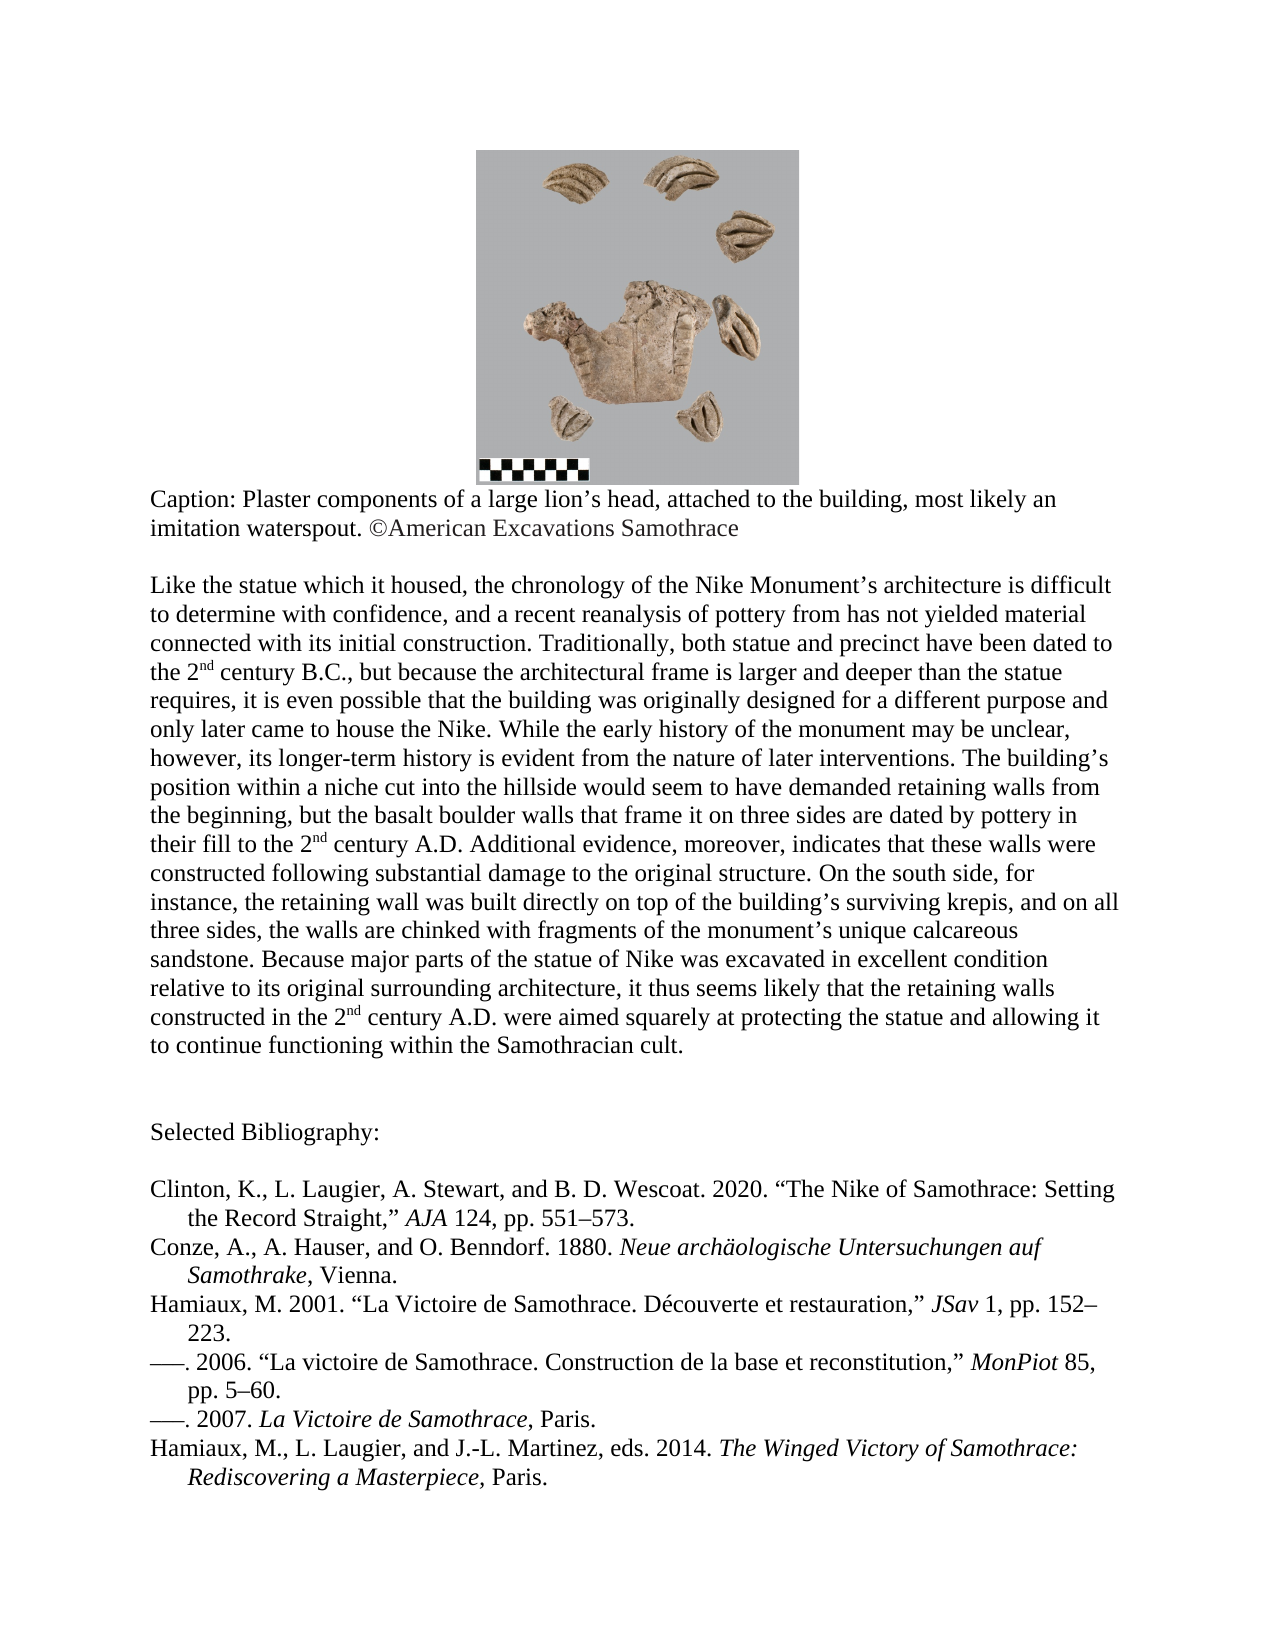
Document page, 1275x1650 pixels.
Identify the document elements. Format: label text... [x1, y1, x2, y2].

text Caption: Plaster components of a large lion’s head, attached to the building, most likely an imitation waterspout. ©American Excavations Samothrace [150, 484, 1125, 542]
text –––. 2007. La Victoire de Samothrace, Paris. [150, 1404, 1125, 1433]
text Selected Bibliography: [150, 1117, 1125, 1146]
text –––. 2006. “La victoire de Samothrace. Construction de la base et reconstitution,” MonPiot 85, pp. 5–60. [150, 1347, 1125, 1404]
picture [476, 150, 800, 485]
text Hamiaux, M., L. Laugier, and J.-L. Martinez, eds. 2014. The Winged Victory of Samothrace: Rediscovering a Masterpiece, Paris. [150, 1433, 1125, 1491]
text Conze, A., A. Hauser, and O. Benndorf. 1880. Neue archäologische Untersuchungen auf Samothrake, Vienna. [150, 1232, 1125, 1289]
text Hamiaux, M. 2001. “La Victoire de Samothrace. Découverte et restauration,” JSav 1, pp. 152–223. [150, 1289, 1125, 1347]
text Like the statue which it housed, the chronology of the Nike Monument’s architecture is difficult to determine with confidence, and a recent reanalysis of pottery from has not yielded material connected with its initial construction. Traditionally, both statue and precinct have been dated to the 2nd century B.C., but because the architectural frame is larger and deeper than the statue requires, it is even possible that the building was originally designed for a different purpose and only later came to house the Nike. While the early history of the monument may be unclear, however, its longer-term history is evident from the nature of later interventions. The building’s position within a niche cut into the hillside would seem to have demanded retaining walls from the beginning, but the basalt boulder walls that frame it on three sides are dated by pottery in their fill to the 2nd century A.D. Additional evidence, moreover, indicates that these walls were constructed following substantial damage to the original structure. On the south side, for instance, the retaining wall was built directly on top of the building’s surviving krepis, and on all three sides, the walls are chinked with fragments of the monument’s unique calcareous sandstone. Because major parts of the statue of Nike was excavated in excellent condition relative to its original surrounding architecture, it thus seems likely that the retaining walls constructed in the 2nd century A.D. were aimed squarely at protecting the statue and allowing it to continue functioning within the Samothracian cult. [150, 571, 1125, 1059]
text Clinton, K., L. Laugier, A. Stewart, and B. D. Wescoat. 2020. “The Nike of Samothrace: Setting the Record Straight,” AJA 124, pp. 551–573. [150, 1174, 1125, 1232]
